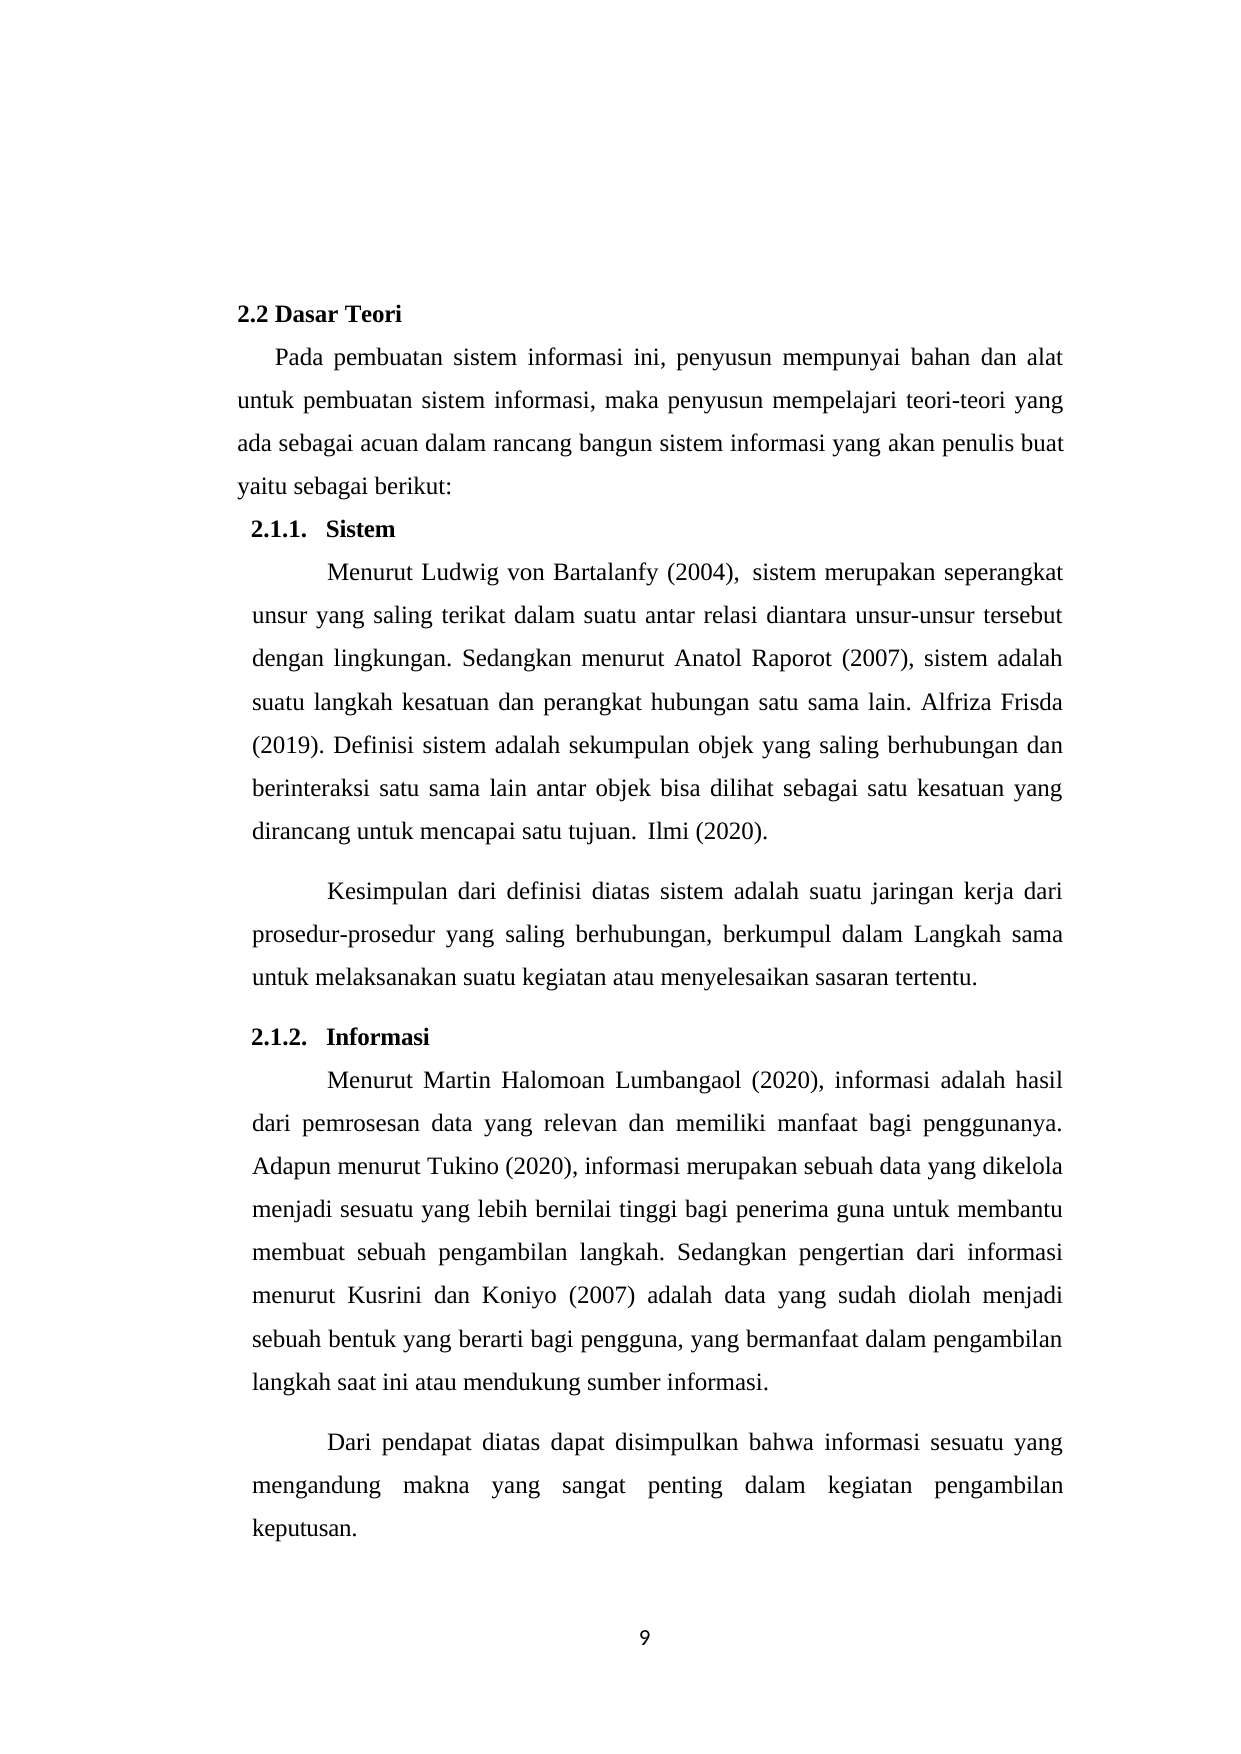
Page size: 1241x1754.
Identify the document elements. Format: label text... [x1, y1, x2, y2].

text Kesimpulan dari definisi diatas sistem adalah suatu jaringan kerja dari prosedur-prosedur yang saling berhubungan, berkumpul dalam Langkah sama untuk melaksanakan suatu kegiatan atau menyelesaikan sasaran tertentu. [252, 876, 1064, 991]
subtitle Sistem [251, 514, 1167, 543]
text Menurut Martin Halomoan Lumbangaol (2020), informasi adalah hasil dari pemrosesan data yang relevan dan memiliki manfaat bagi penggunanya. Adapun menurut Tukino (2020), informasi merupakan sebuah data yang dikelola menjadi sesuatu yang lebih bernilai tinggi bagi penerima guna untuk membantu membuat sebuah pengambilan langkah. Sedangkan pengertian dari informasi menurut Kusrini dan Koniyo (2007) adalah data yang sudah diolah menjadi sebuah bentuk yang berarti bagi pengguna, yang bermanfaat dalam pengambilan langkah saat ini atau mendukung sumber informasi. [252, 1065, 1063, 1396]
text Pada pembuatan sistem informasi ini, penyusun mempunyai bahan dan alat untuk pembuatan sistem informasi, maka penyusun mempelajari teori-teori yang ada sebagai acuan dalam rancang bangun sistem informasi yang akan penulis buat yaitu sebagai berikut: [237, 342, 1064, 500]
text Dari pendapat diatas dapat disimpulkan bahwa informasi sesuatu yang mengandung makna yang sangat penting dalam kegiatan pengambilan keputusan. [252, 1427, 1063, 1542]
text Menurut Ludwig von Bartalanfy (2004), sistem merupakan seperangkat unsur yang saling terikat dalam suatu antar relasi diantara unsur-unsur tersebut dengan lingkungan. Sedangkan menurut Anatol Raporot (2007), sistem adalah suatu langkah kesatuan dan perangkat hubungan satu sama lain. Alfriza Frisda (2019). Definisi sistem adalah sekumpulan objek yang saling berhubungan dan berinteraksi satu sama lain antar objek bisa dilihat sebagai satu kesatuan yang dirancang untuk mencapai satu tujuan. Ilmi (2020). [252, 557, 1063, 845]
subtitle Dasar Teori [237, 299, 1167, 328]
subtitle Informasi [251, 1022, 1167, 1051]
